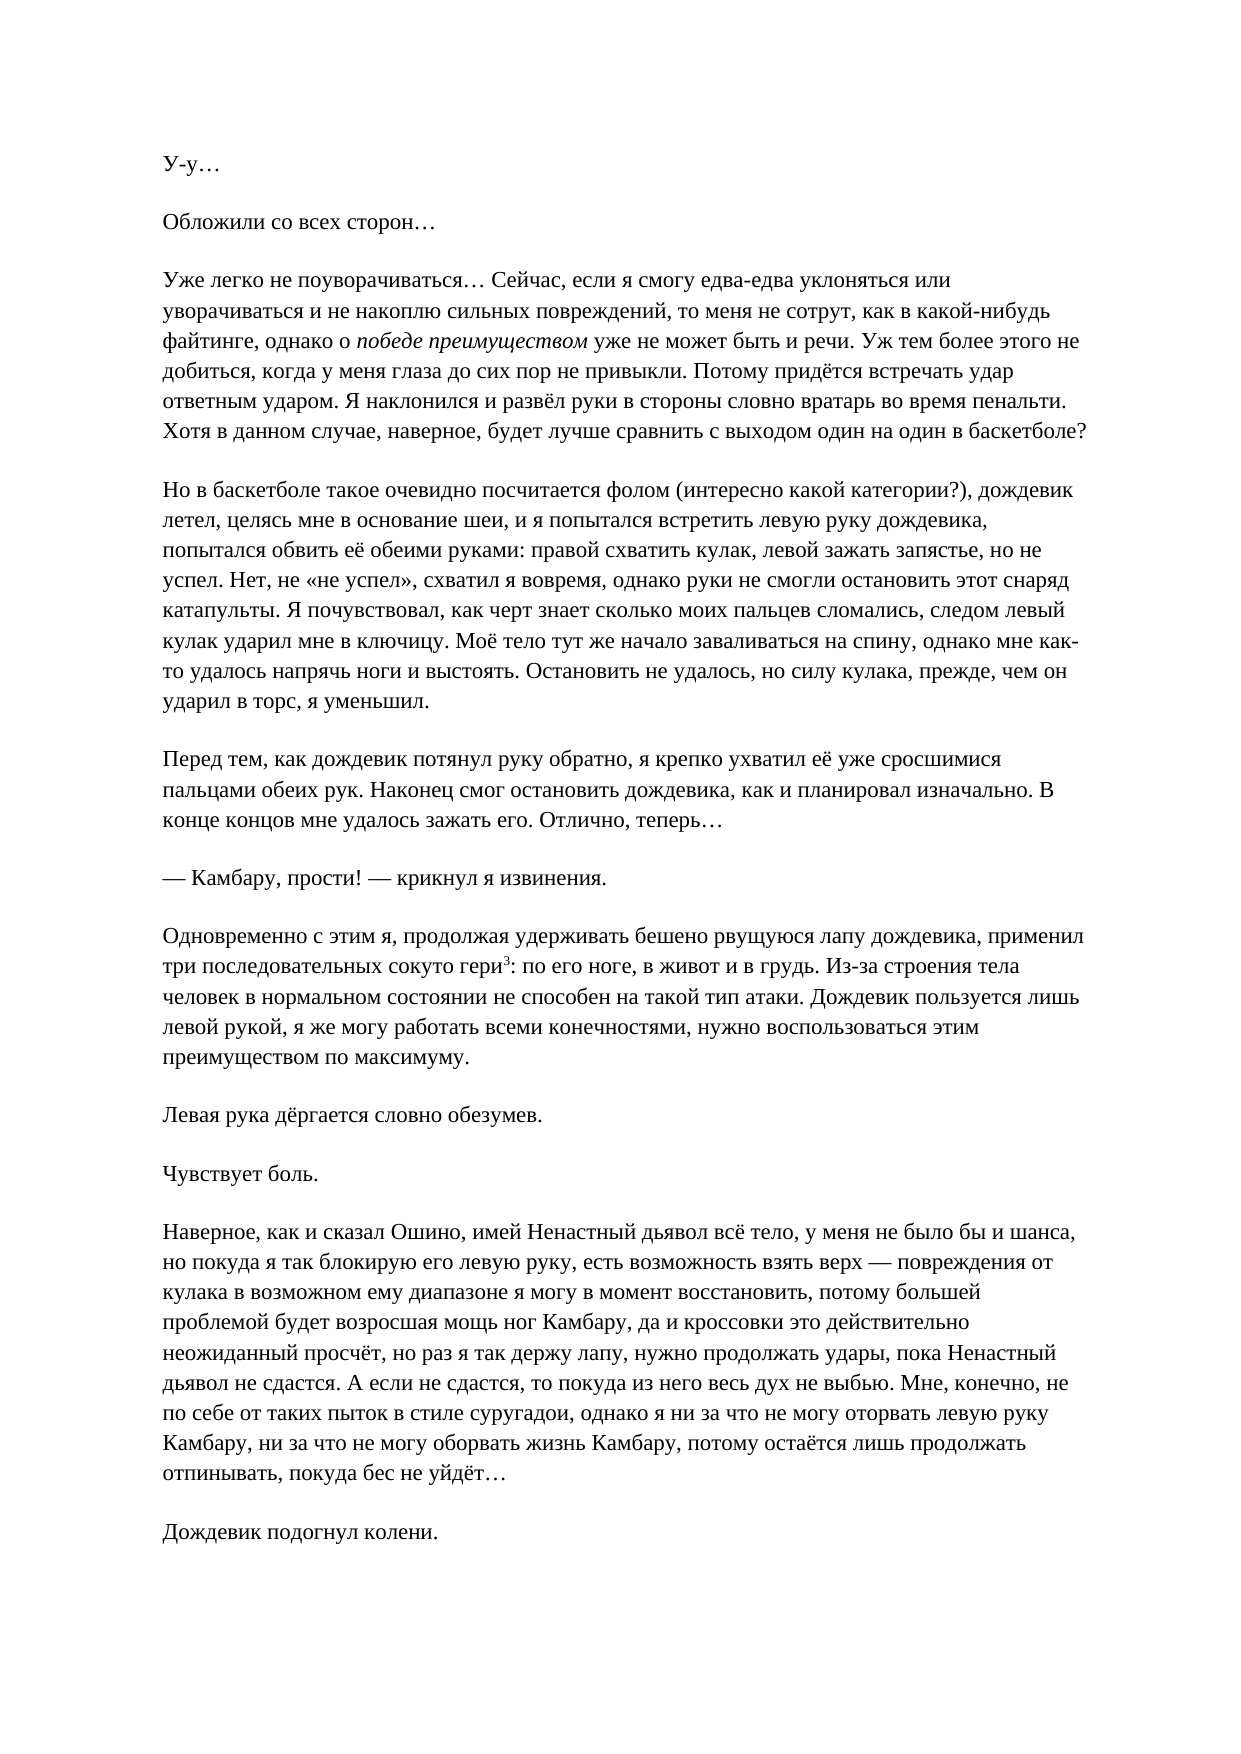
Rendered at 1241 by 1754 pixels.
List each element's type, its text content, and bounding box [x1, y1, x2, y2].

text Уже легко не поуворачиваться… Сейчас, если я смогу едва-едва уклоняться или уворачиваться и не накоплю сильных повреждений, то меня не сотрут, как в какой-нибудь файтинге, однако о победе преимуществом уже не может быть и речи. Уж тем более этого не добиться, когда у меня глаза до сих пор не привыкли. Потому придётся встречать удар ответным ударом. Я наклонился и развёл руки в стороны словно вратарь во время пенальти. Хотя в данном случае, наверное, будет лучше сравнить с выходом один на один в баскетболе? [162, 266, 1090, 444]
text Но в баскетболе такое очевидно посчитается фолом (интересно какой категории?), дождевик летел, целясь мне в основание шеи, и я попытался встретить левую руку дождевика, попытался обвить её обеими руками: правой схватить кулак, левой зажать запястье, но не успел. Нет, не «не успел», схватил я вовремя, однако руки не смогли остановить этот снаряд катапульты. Я почувствовал, как черт знает сколько моих пальцев сломались, следом левый кулак ударил мне в ключицу. Моё тело тут же начало заваливаться на спину, однако мне как-то удалось напрячь ноги и выстоять. Остановить не удалось, но силу кулака, прежде, чем он ударил в торс, я уменьшил. [162, 476, 1090, 713]
text Одновременно с этим я, продолжая удерживать бешено рвущуюся лапу дождевика, применил три последовательных сокуто гери3: по его ноге, в живот и в грудь. Из-за строения тела человек в нормальном состоянии не способен на такой тип атаки. Дождевик пользуется лишь левой рукой, я же могу работать всеми конечностями, нужно воспользоваться этим преимуществом по максимуму. [162, 922, 1090, 1069]
text У-у… [162, 150, 1090, 176]
text Обложили со всех сторон… [162, 208, 1090, 234]
text — Камбару, прости! — крикнул я извинения. [162, 864, 1090, 890]
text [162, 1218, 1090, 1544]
text Чувствует боль. [162, 1159, 1090, 1186]
text Перед тем, как дождевик потянул руку обратно, я крепко ухватил её уже сросшимися пальцами обеих рук. Наконец смог остановить дождевика, как и планировал изначально. В конце концов мне удалось зажать его. Отлично, теперь… [162, 745, 1090, 832]
text Левая рука дёргается словно обезумев. [162, 1101, 1090, 1128]
